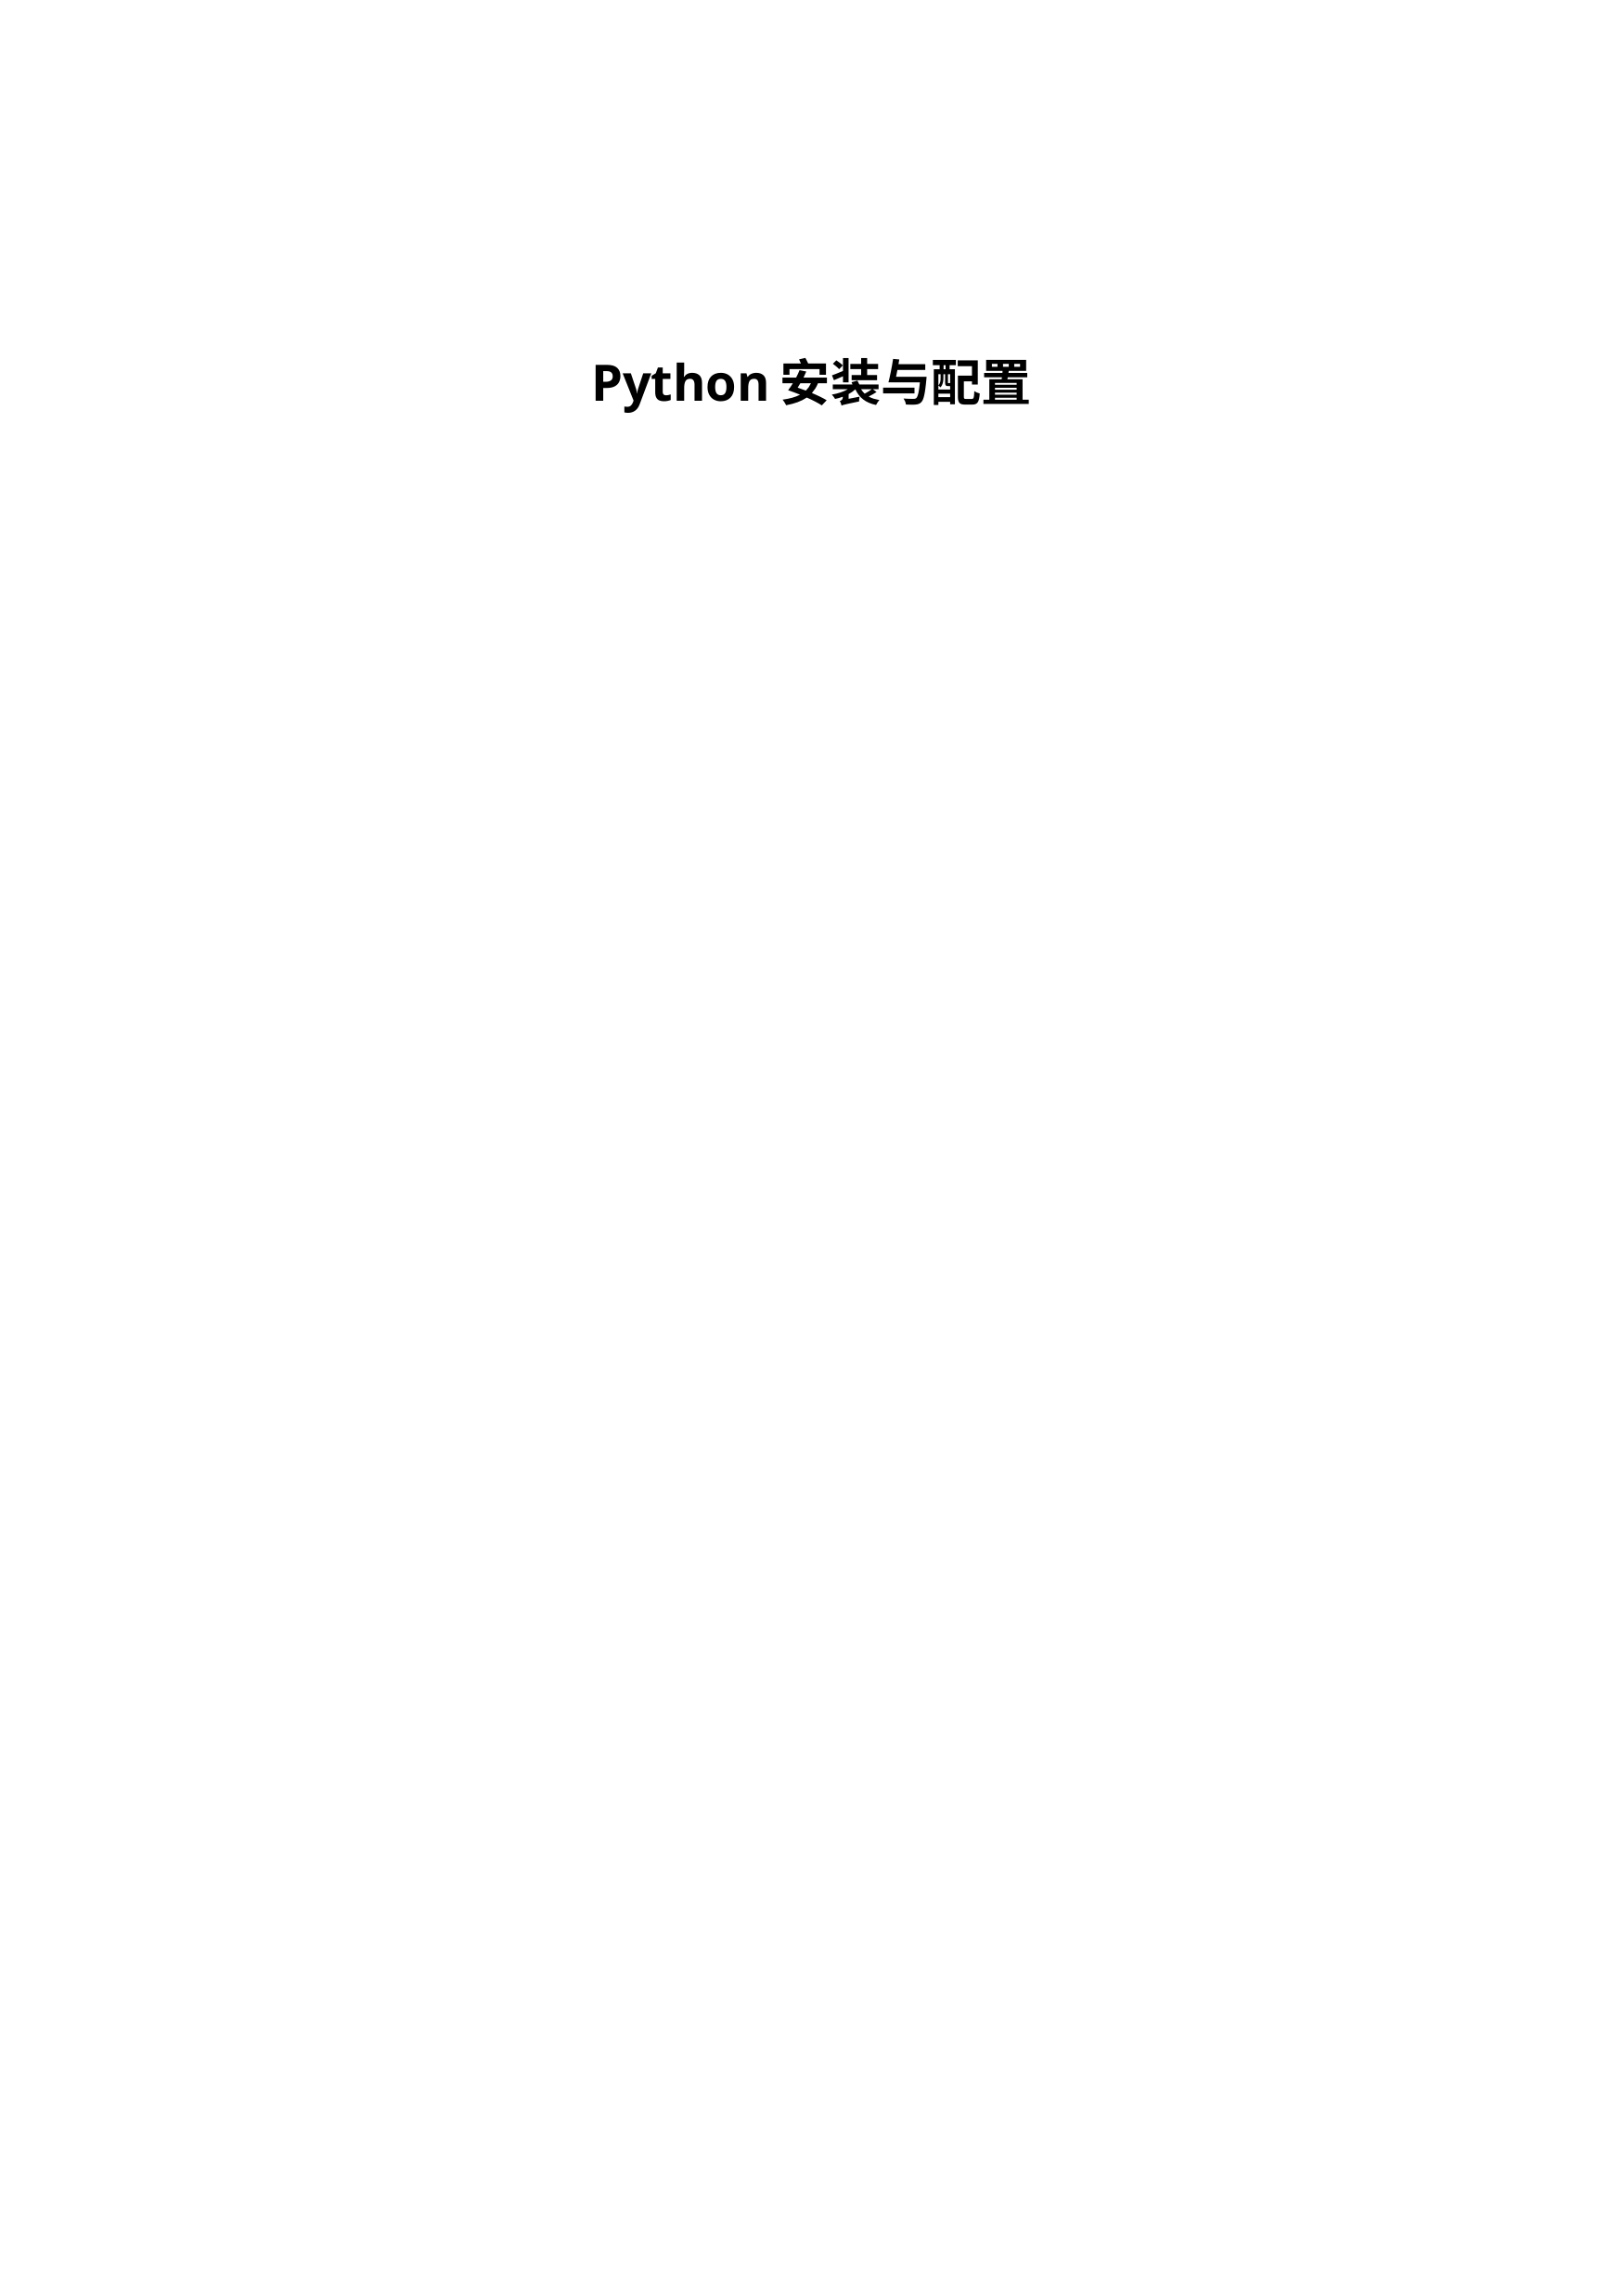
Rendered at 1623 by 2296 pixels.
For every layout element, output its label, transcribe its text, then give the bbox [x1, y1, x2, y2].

text Python安装与配置 [174, 334, 1449, 424]
